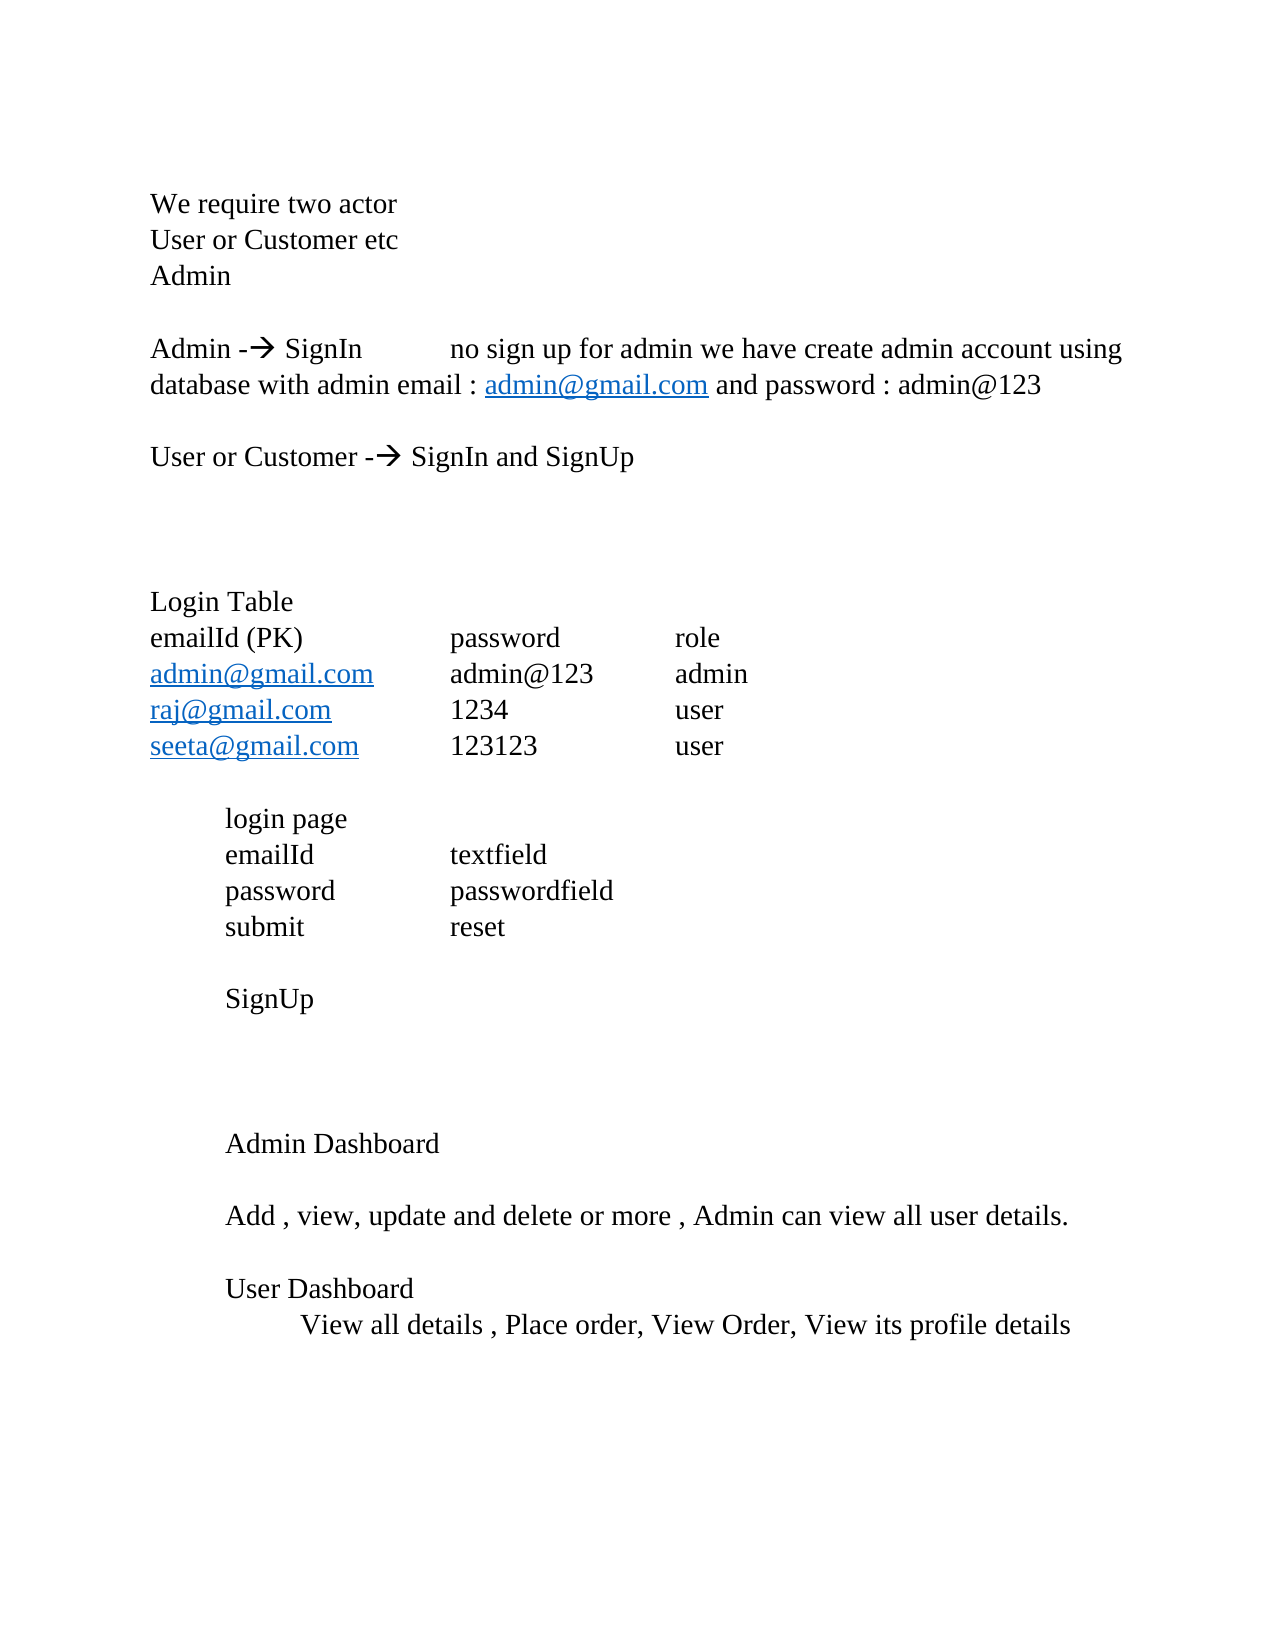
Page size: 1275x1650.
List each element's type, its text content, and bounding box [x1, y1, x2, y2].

text User or Customer etc [150, 222, 1125, 256]
text emailId (PK) password role [150, 620, 1125, 654]
text Admin Dashboard [150, 1126, 1125, 1160]
text We require two actor [150, 186, 1125, 220]
text admin@gmail.com admin@123 admin [150, 656, 1125, 690]
text SignUp [150, 982, 1125, 1015]
text User Dashboard [150, 1271, 1125, 1304]
text User or Customer - SignIn and SignUp [150, 439, 1125, 473]
text Add , view, update and delete or more , Admin can view all user details. [150, 1198, 1125, 1232]
text raj@gmail.com 1234 user [150, 692, 1125, 726]
text emailId textfield [150, 837, 1125, 871]
text seeta@gmail.com 123123 user [150, 728, 1125, 762]
text Admin [150, 258, 1125, 292]
text login page [150, 801, 1125, 834]
text Admin - SignIn no sign up for admin we have create admin account using database with admin email : admin@gmail.com and password : admin@123 [150, 331, 1125, 401]
text password passwordfield [150, 873, 1125, 907]
text View all details , Place order, View Order, View its profile details [150, 1307, 1125, 1340]
text Login Table [150, 584, 1125, 617]
text submit reset [150, 909, 1125, 943]
